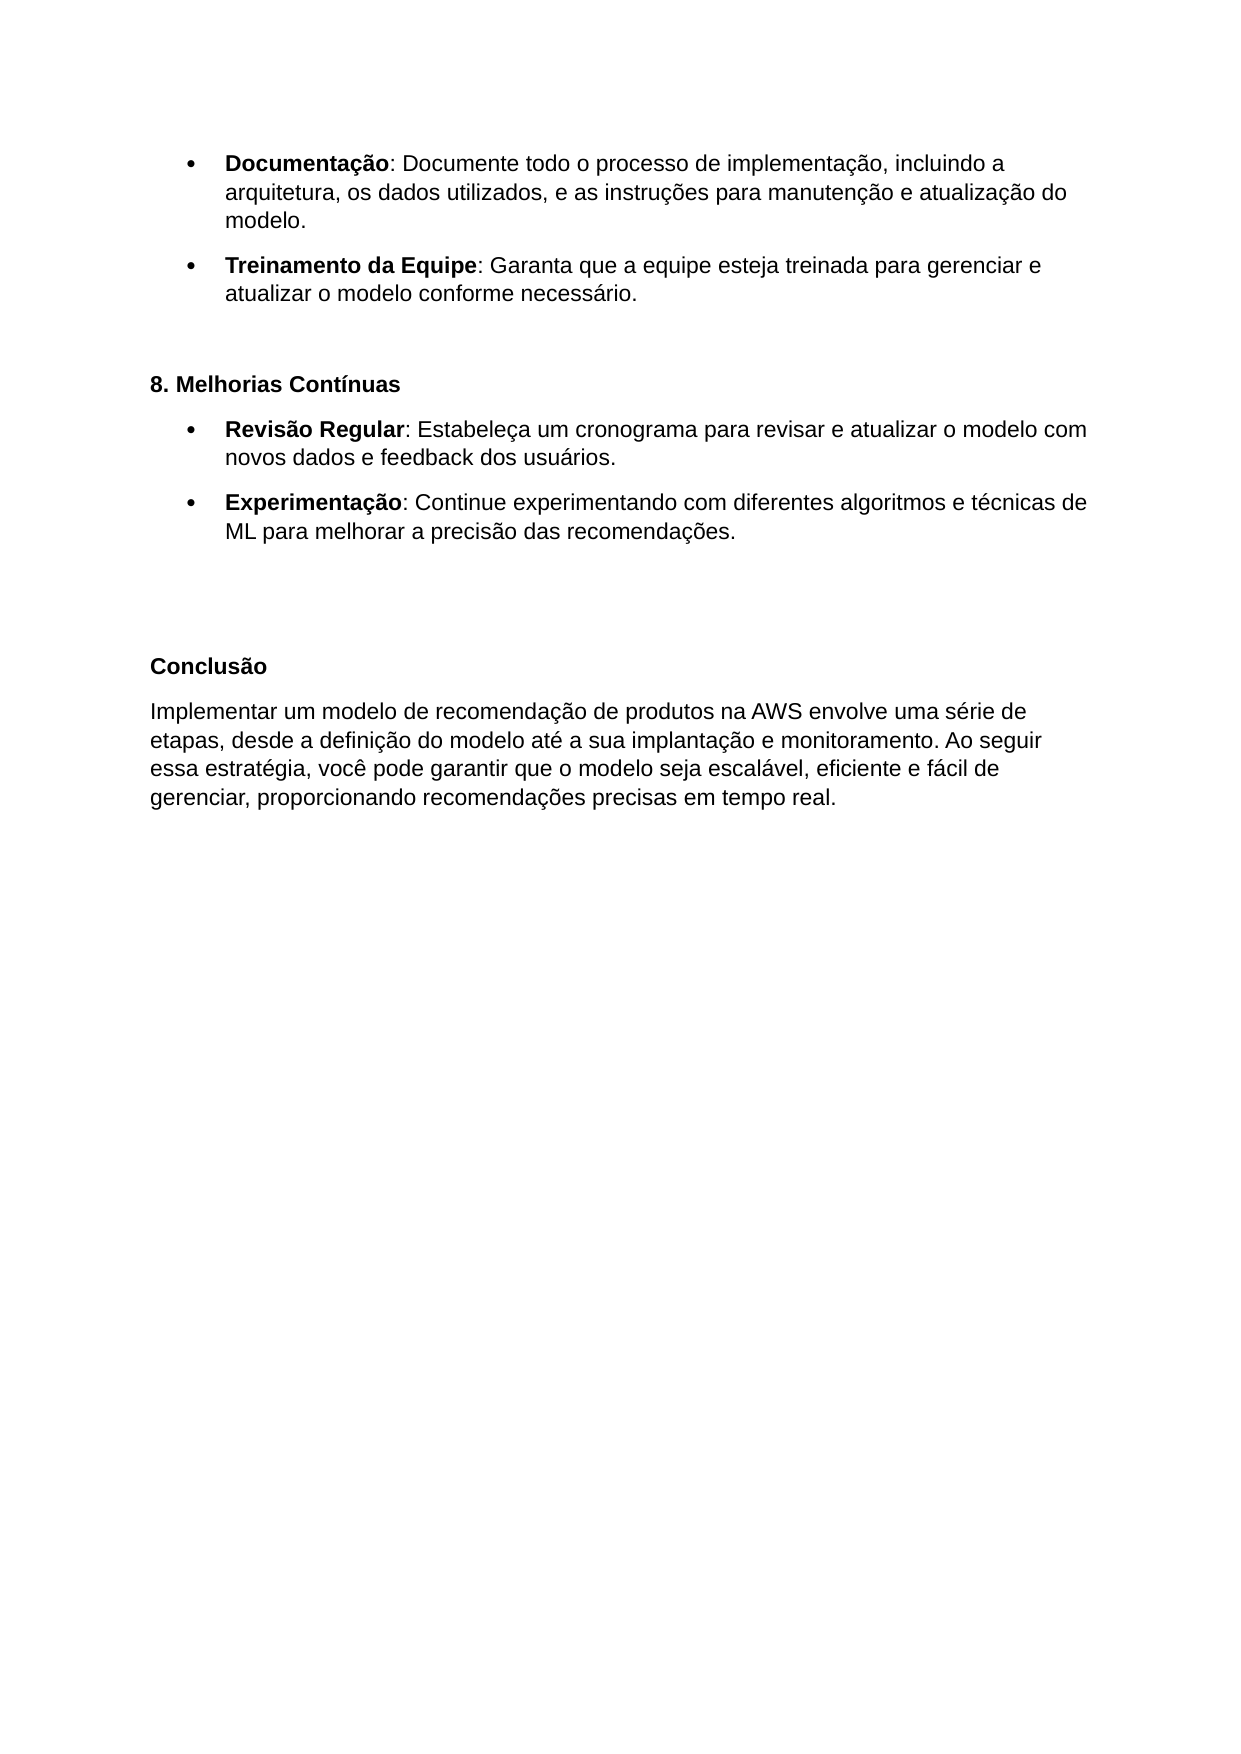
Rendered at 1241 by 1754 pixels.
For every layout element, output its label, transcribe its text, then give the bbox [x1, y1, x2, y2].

list Treinamento da Equipe: Garanta que a equipe esteja treinada para gerenciar e atualizar o modelo conforme necessário. [187, 252, 1090, 307]
text Implementar um modelo de recomendação de produtos na AWS envolve uma série de etapas, desde a definição do modelo até a sua implantação e monitoramento. Ao seguir essa estratégia, você pode garantir que o modelo seja escalável, eficiente e fácil de gerenciar, proporcionando recomendações precisas em tempo real. [150, 698, 1090, 810]
list Revisão Regular: Estabeleça um cronograma para revisar e atualizar o modelo com novos dados e feedback dos usuários. [187, 416, 1090, 471]
text 8. Melhorias Contínuas [150, 371, 1090, 397]
list Experimentação: Continue experimentando com diferentes algoritmos e técnicas de ML para melhorar a precisão das recomendações. [187, 489, 1090, 544]
list Documentação: Documente todo o processo de implementação, incluindo a arquitetura, os dados utilizados, e as instruções para manutenção e atualização do modelo. [187, 150, 1090, 233]
text Conclusão [150, 653, 1090, 679]
